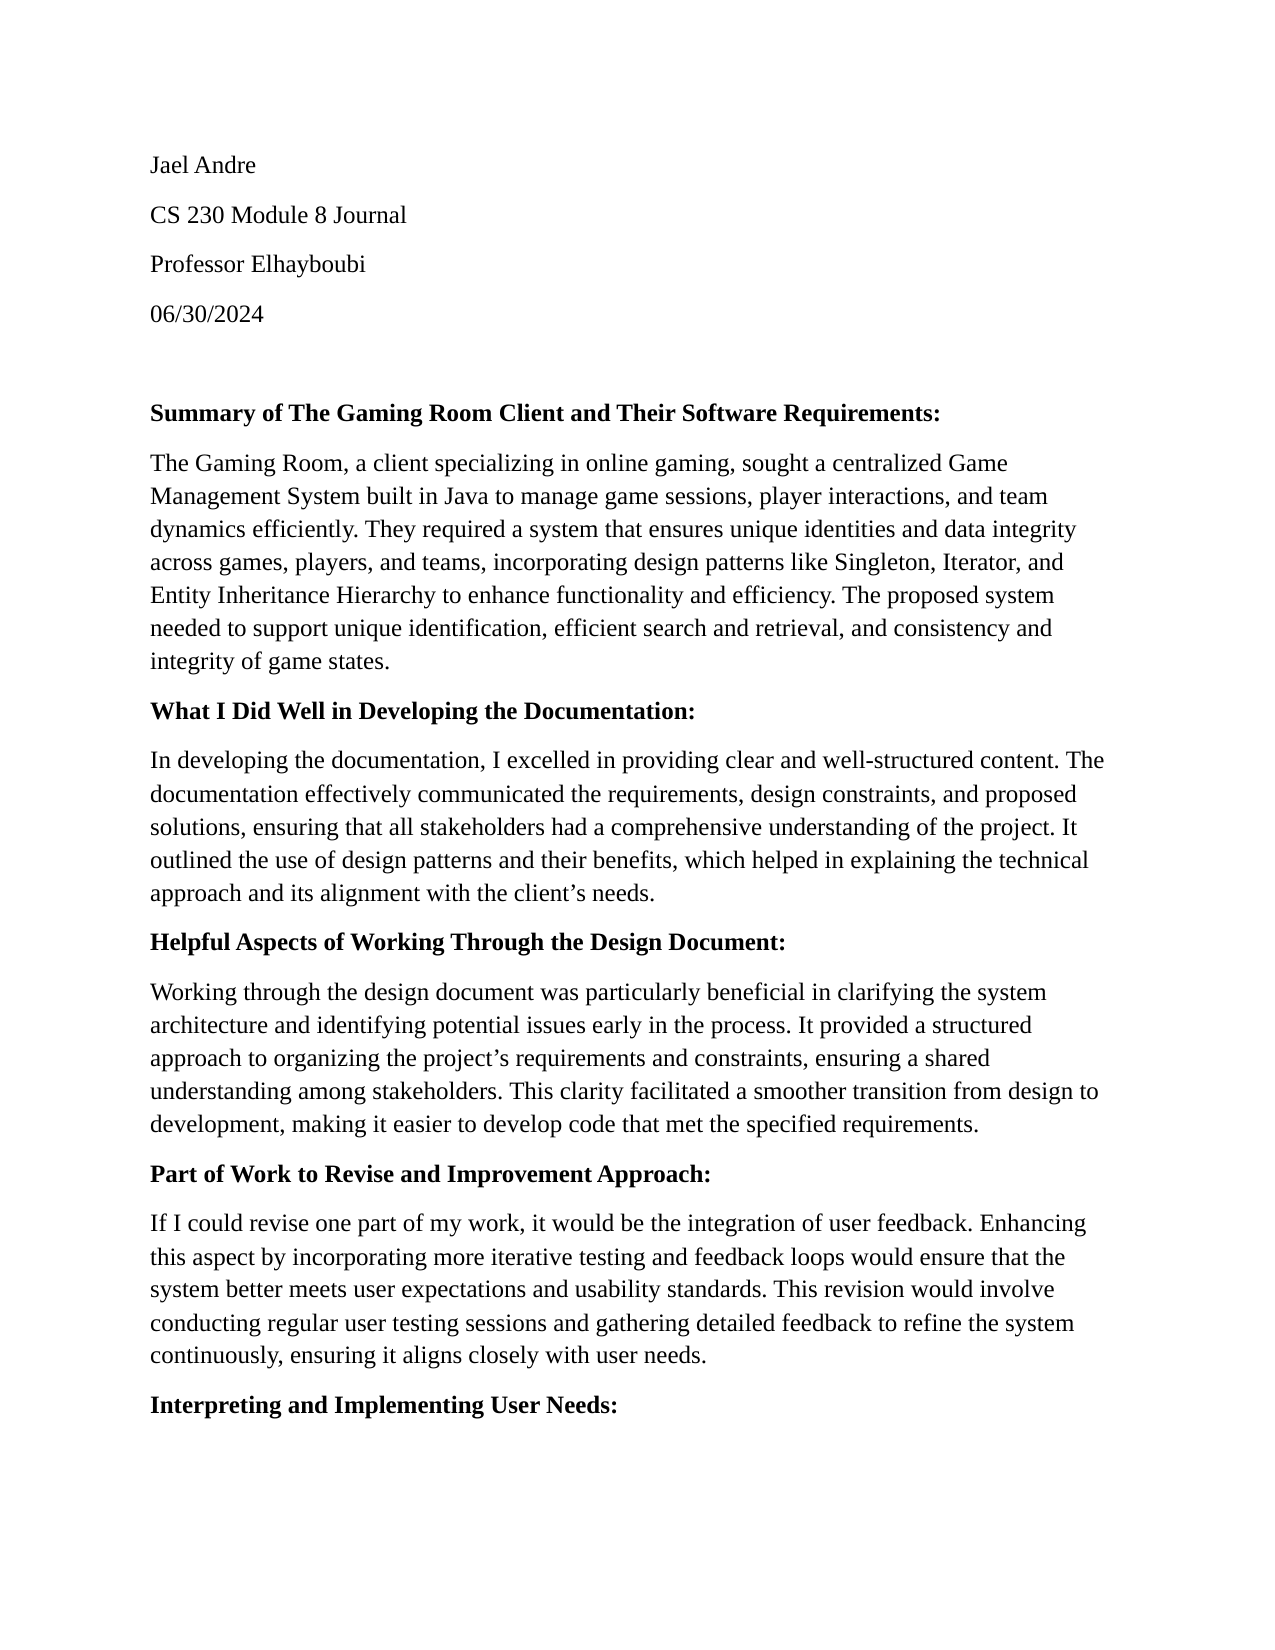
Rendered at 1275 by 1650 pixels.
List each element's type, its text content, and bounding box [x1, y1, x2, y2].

text Helpful Aspects of Working Through the Design Document: [150, 927, 1125, 956]
text In developing the documentation, I excelled in providing clear and well-structured content. The documentation effectively communicated the requirements, design constraints, and proposed solutions, ensuring that all stakeholders had a comprehensive understanding of the project. It outlined the use of design patterns and their benefits, which helped in explaining the technical approach and its alignment with the client’s needs. [150, 746, 1125, 906]
text Professor Elhayboubi [150, 249, 1125, 278]
text 06/30/2024 [150, 299, 1125, 328]
text Part of Work to Revise and Improvement Approach: [150, 1159, 1125, 1188]
text If I could revise one part of my work, it would be the integration of user feedback. Enhancing this aspect by incorporating more iterative testing and feedback loops would ensure that the system better meets user expectations and usability standards. This revision would involve conducting regular user testing sessions and gathering detailed feedback to refine the system continuously, ensuring it aligns closely with user needs. [150, 1208, 1125, 1369]
text What I Did Well in Developing the Documentation: [150, 696, 1125, 725]
text Interpreting and Implementing User Needs: [150, 1390, 1125, 1419]
text The Gaming Room, a client specializing in online gaming, sought a centralized Game Management System built in Java to manage game sessions, player interactions, and team dynamics efficiently. They required a system that ensures unique identities and data integrity across games, players, and teams, incorporating design patterns like Singleton, Iterator, and Entity Inheritance Hierarchy to enhance functionality and efficiency. The proposed system needed to support unique identification, efficient search and retrieval, and consistency and integrity of game states. [150, 448, 1125, 675]
text Working through the design document was particularly beneficial in clarifying the system architecture and identifying potential issues early in the process. It provided a structured approach to organizing the project’s requirements and constraints, ensuring a shared understanding among stakeholders. This clarity facilitated a smoother transition from design to development, making it easier to develop code that met the specified requirements. [150, 977, 1125, 1138]
text Summary of The Gaming Room Client and Their Software Requirements: [150, 398, 1125, 427]
text Jael Andre [150, 150, 1125, 179]
text CS 230 Module 8 Journal [150, 200, 1125, 228]
